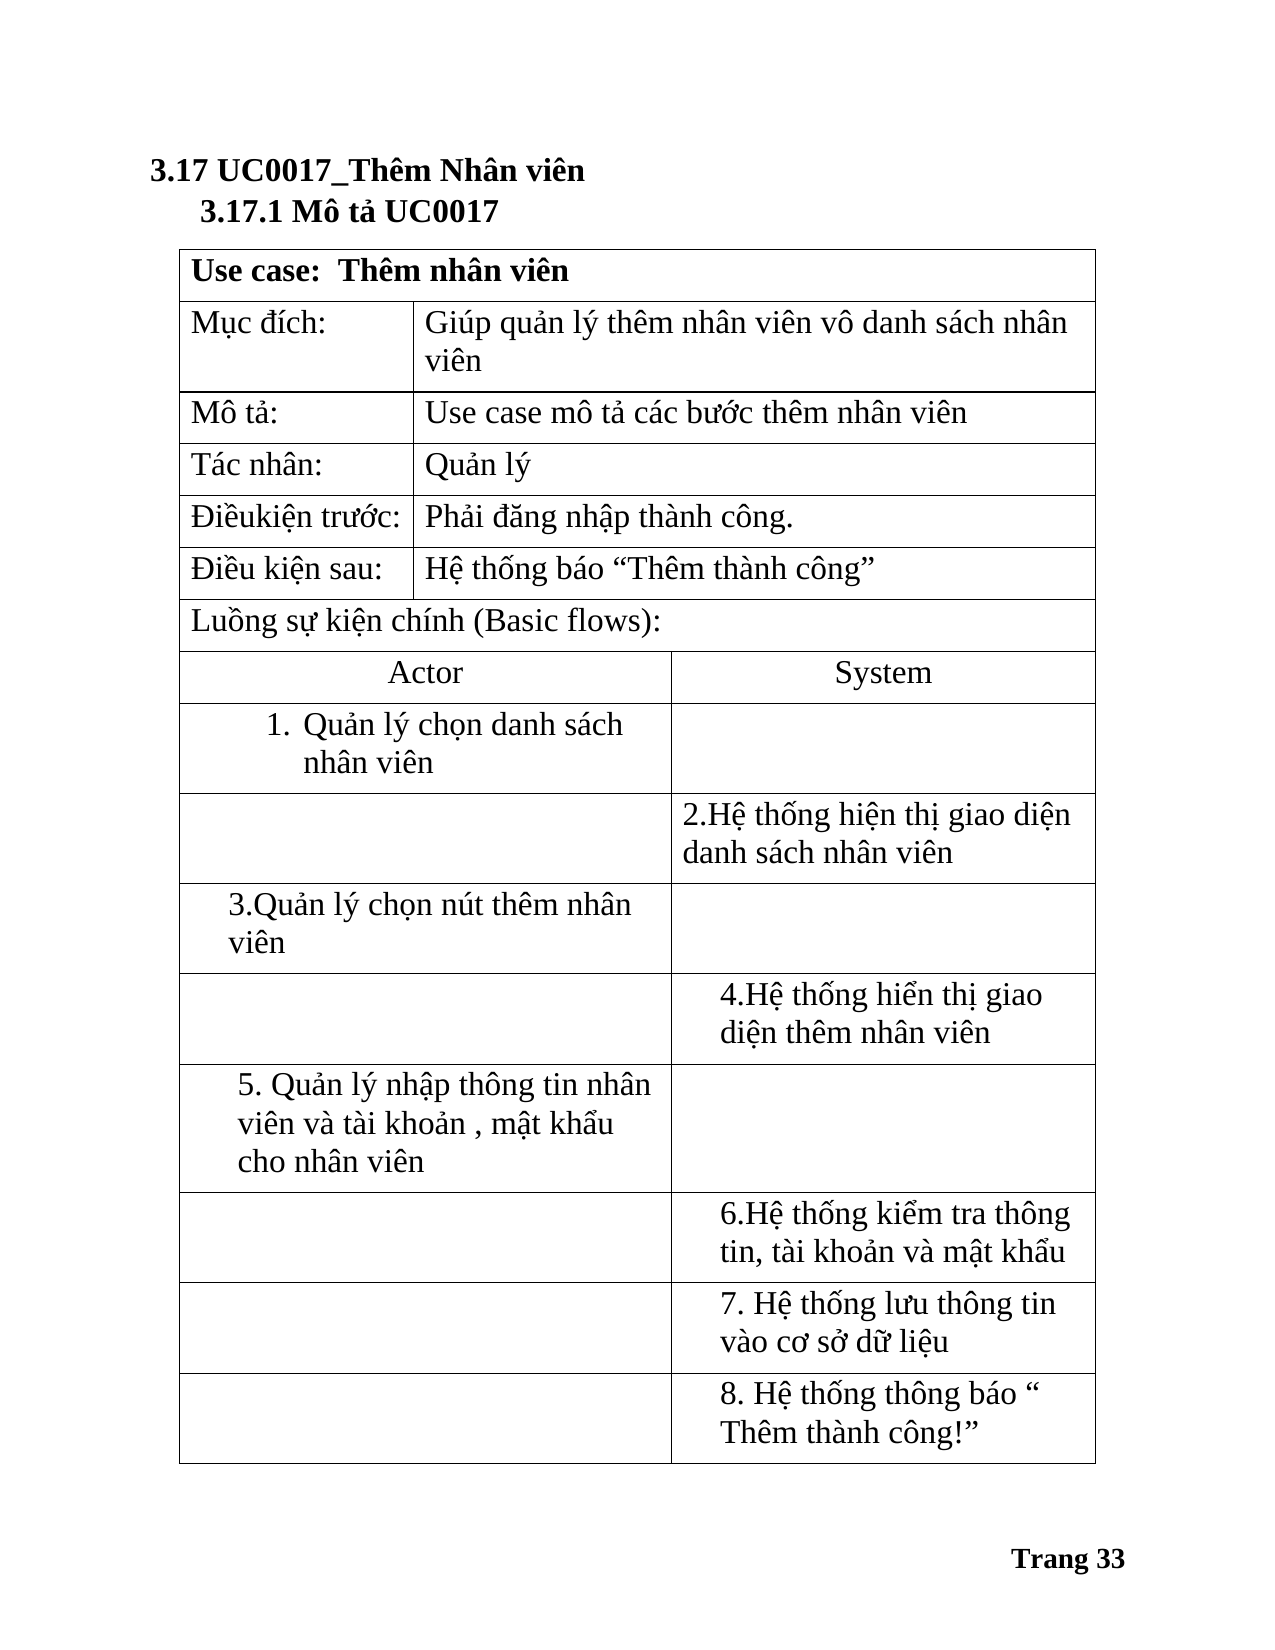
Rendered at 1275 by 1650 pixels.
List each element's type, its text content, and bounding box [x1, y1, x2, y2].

table_cell [180, 974, 671, 1063]
table_cell [180, 1374, 671, 1463]
table_cell 5. Quản lý nhập thông tin nhân viên và tài khoản , mật khẩu cho nhân viên [180, 1065, 671, 1192]
table_cell System [672, 652, 1095, 703]
subtitle 3.17 UC0017_Thêm Nhân viên [150, 150, 1125, 188]
table_cell [180, 1283, 671, 1372]
table_cell 6.Hệ thống kiểm tra thông tin, tài khoản và mật khẩu [672, 1193, 1095, 1282]
table_cell [180, 794, 671, 883]
table_cell Điềukiện trước: [180, 496, 413, 547]
table_cell Quản lý chọn danh sách nhân viên [180, 704, 671, 793]
table_cell Luồng sự kiện chính (Basic flows): [180, 600, 1095, 651]
table_cell [672, 884, 1095, 973]
table_header Use case: Thêm nhân viên [180, 250, 1095, 301]
text 3.17.1 Mô tả UC0017 [150, 191, 1125, 230]
table_cell Mục đích: [180, 302, 413, 391]
table_cell Mô tả: [180, 393, 413, 443]
table_cell [180, 1193, 671, 1282]
table_cell 2.Hệ thống hiện thị giao diện danh sách nhân viên [672, 794, 1095, 883]
table_cell Điều kiện sau: [180, 548, 413, 599]
table_cell [672, 1065, 1095, 1192]
table_cell Giúp quản lý thêm nhân viên vô danh sách nhân viên [414, 302, 1095, 391]
table_cell Tác nhân: [180, 444, 413, 495]
table_cell 4.Hệ thống hiển thị giao diện thêm nhân viên [672, 974, 1095, 1063]
table_cell Quản lý [414, 444, 1095, 495]
table_cell 3.Quản lý chọn nút thêm nhân viên [180, 884, 671, 973]
table_cell Phải đăng nhập thành công. [414, 496, 1095, 547]
table_cell [672, 704, 1095, 793]
table_cell 7. Hệ thống lưu thông tin vào cơ sở dữ liệu [672, 1283, 1095, 1372]
table_cell 8. Hệ thống thông báo “ Thêm thành công!” [672, 1374, 1095, 1463]
table_cell Actor [180, 652, 671, 703]
table_cell Use case mô tả các bước thêm nhân viên [414, 393, 1095, 443]
table_cell Hệ thống báo “Thêm thành công” [414, 548, 1095, 599]
